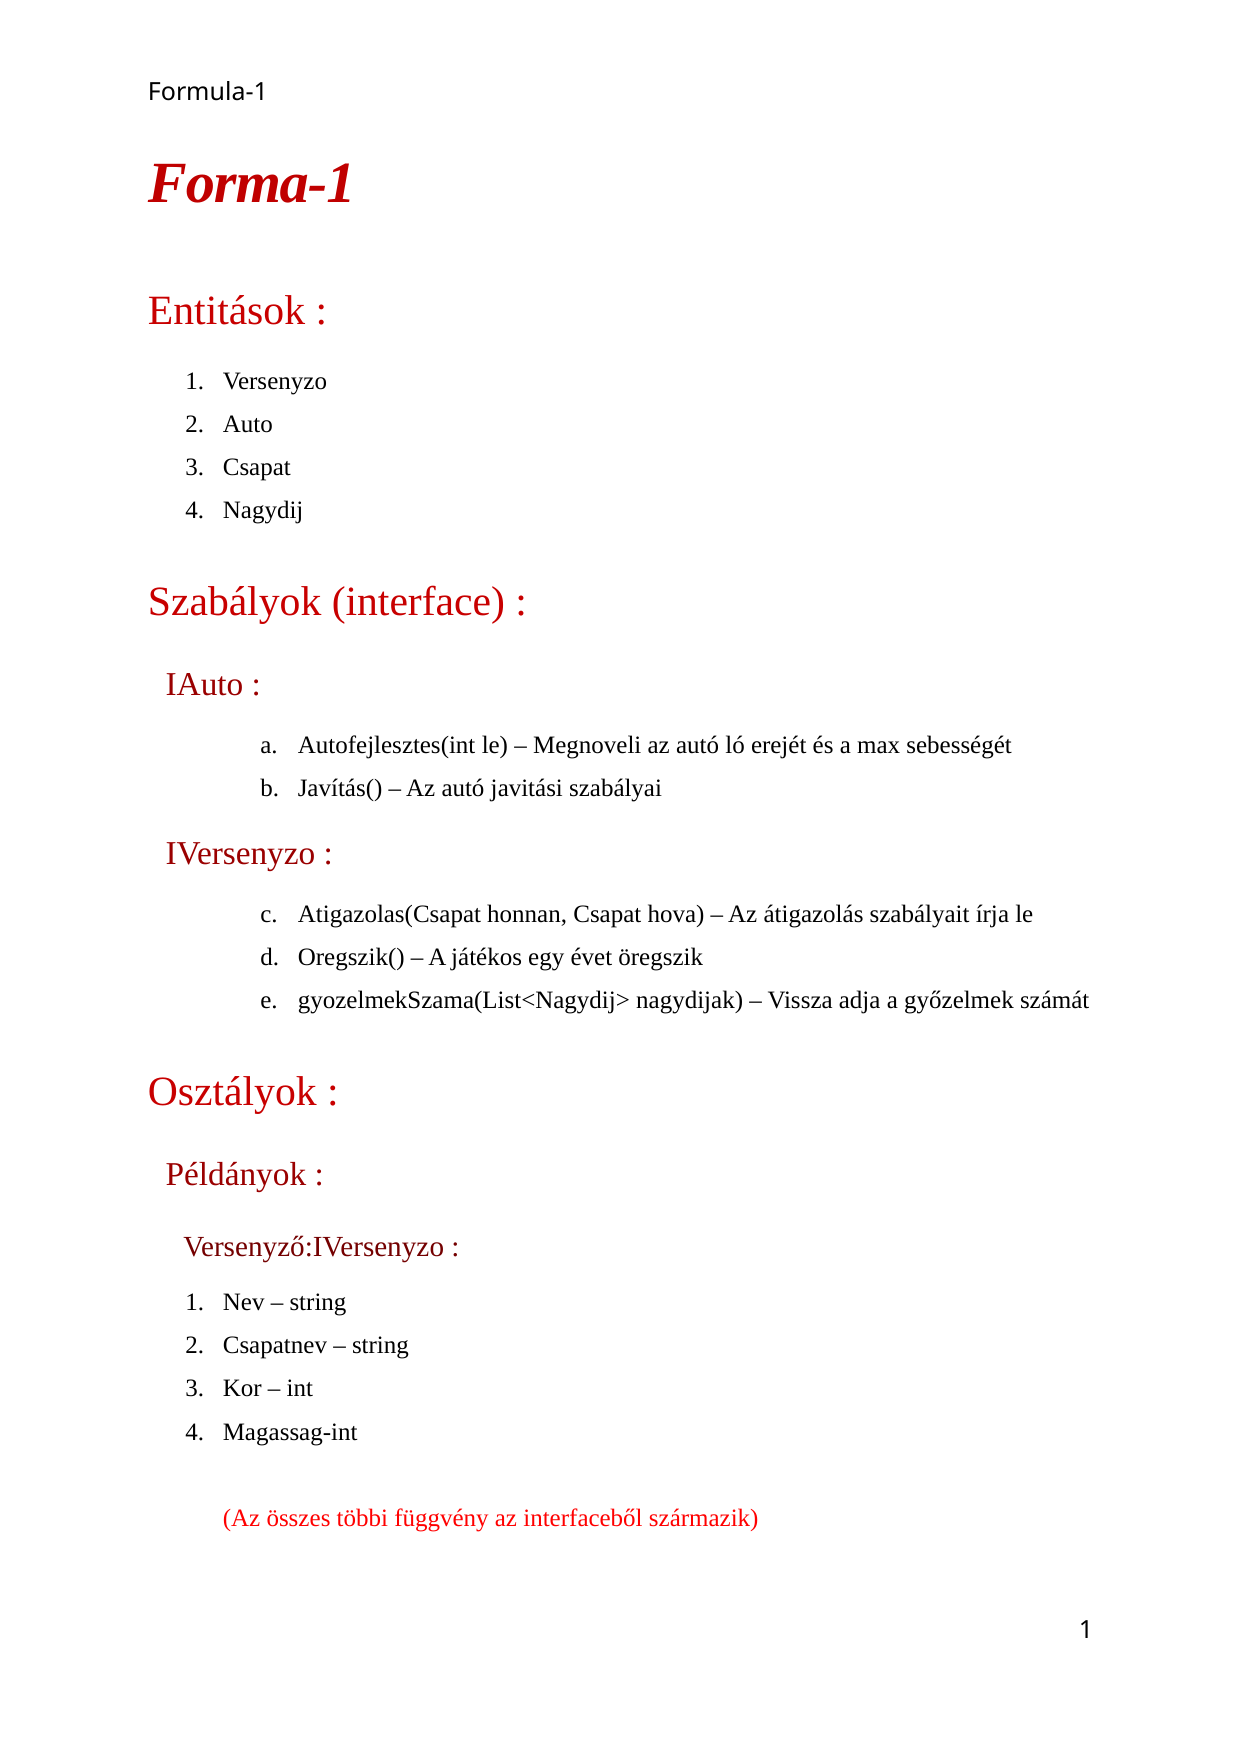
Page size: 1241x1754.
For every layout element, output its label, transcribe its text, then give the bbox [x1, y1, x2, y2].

list Csapatnev – string [185, 1330, 1093, 1359]
list Oregszik() – A játékos egy évet öregszik [260, 942, 1093, 971]
list Auto [185, 409, 1093, 438]
list Csapat [185, 452, 1093, 481]
subtitle Szabályok (interface) : [148, 576, 1093, 624]
list gyozelmekSzama(List<Nagydij> nagydijak) – Vissza adja a győzelmek számát [260, 985, 1093, 1014]
list Autofejlesztes(int le) – Megnoveli az autó ló erejét és a max sebességét [260, 730, 1093, 759]
title Forma-1 [148, 148, 1093, 215]
subtitle Entitások : [148, 286, 1093, 334]
list Javítás() – Az autó javitási szabályai [260, 773, 1093, 802]
subtitle IAuto : [165, 664, 1093, 703]
list Versenyzo [185, 366, 1093, 395]
list Nagydij [185, 495, 1093, 524]
subtitle Versenyző:IVersenyzo : [183, 1229, 1093, 1262]
list Atigazolas(Csapat honnan, Csapat hova) – Az átigazolás szabályait írja le [260, 899, 1093, 928]
list Kor – int [185, 1373, 1093, 1402]
subtitle Osztályok : [148, 1066, 1093, 1114]
list Magassag-int (Az összes többi függvény az interfaceből származik) [185, 1417, 1093, 1532]
subtitle Példányok : [165, 1154, 1093, 1193]
subtitle IVersenyzo : [165, 833, 1093, 872]
list Nev – string [185, 1287, 1093, 1316]
